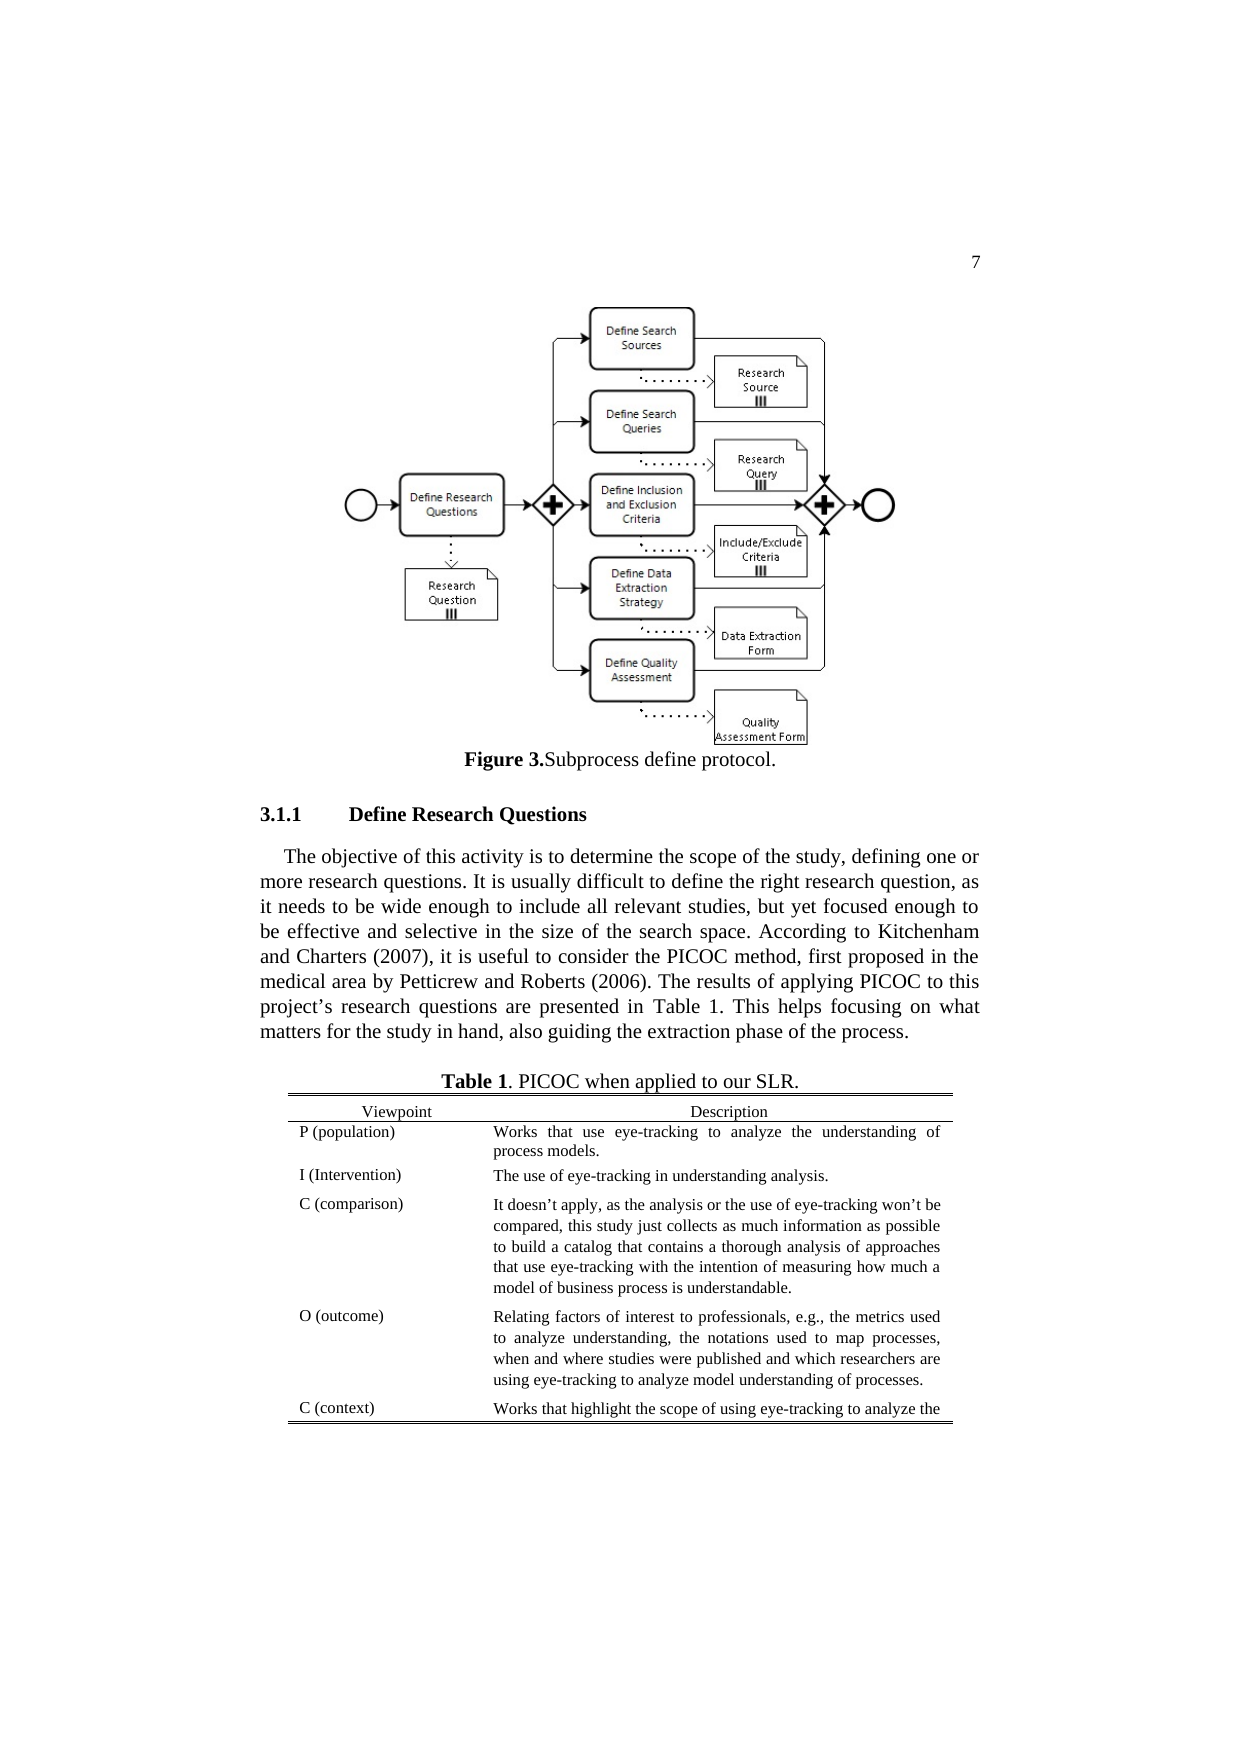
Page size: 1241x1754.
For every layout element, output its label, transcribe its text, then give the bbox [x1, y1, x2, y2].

text The objective of this activity is to determine the scope of the study, defining one or more research questions. It is usually difficult to define the right research question, as it needs to be wide enough to include all relevant studies, but yet focused enough to be effective and selective in the size of the search space. According to Kitchenham and Charters (2007), it is useful to consider the PICOC method, first proposed in the medical area by Petticrew and Roberts (2006). The results of applying PICOC to this project’s research questions are presented in Table 1. This helps focusing on what matters for the study in hand, also guiding the extraction phase of the process. [260, 843, 980, 1043]
table_header Viewpoint [288, 1096, 482, 1121]
picture [343, 307, 897, 746]
table_cell Relating factors of interest to professionals, e.g., the metrics used to analyze understanding, the notations used to map processes, when and where studies were published and which researchers are using eye-tracking to analyze model understanding of processes. [482, 1306, 952, 1398]
table_cell C (context) [288, 1398, 482, 1421]
table_cell O (outcome) [288, 1306, 482, 1398]
table_cell P (population) [288, 1122, 482, 1164]
text Table 1. PICOC when applied to our SLR. [260, 1068, 980, 1093]
table_header Description [482, 1096, 952, 1121]
table_cell It doesn’t apply, as the analysis or the use of eye-tracking won’t be compared, this study just collects as much information as possible to build a catalog that contains a thorough analysis of approaches that use eye-tracking with the intention of measuring how much a model of business process is understandable. [482, 1194, 952, 1306]
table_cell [482, 1398, 952, 1421]
text Figure 3.Subprocess define protocol. [260, 746, 980, 771]
table_cell I (Intervention) [288, 1165, 482, 1194]
table_cell Works that use eye-tracking to analyze the understanding of process models. [482, 1122, 952, 1164]
subtitle Define Research Questions [260, 802, 980, 826]
table_cell The use of eye-tracking in understanding analysis. [482, 1165, 952, 1194]
table_cell C (comparison) [288, 1194, 482, 1306]
